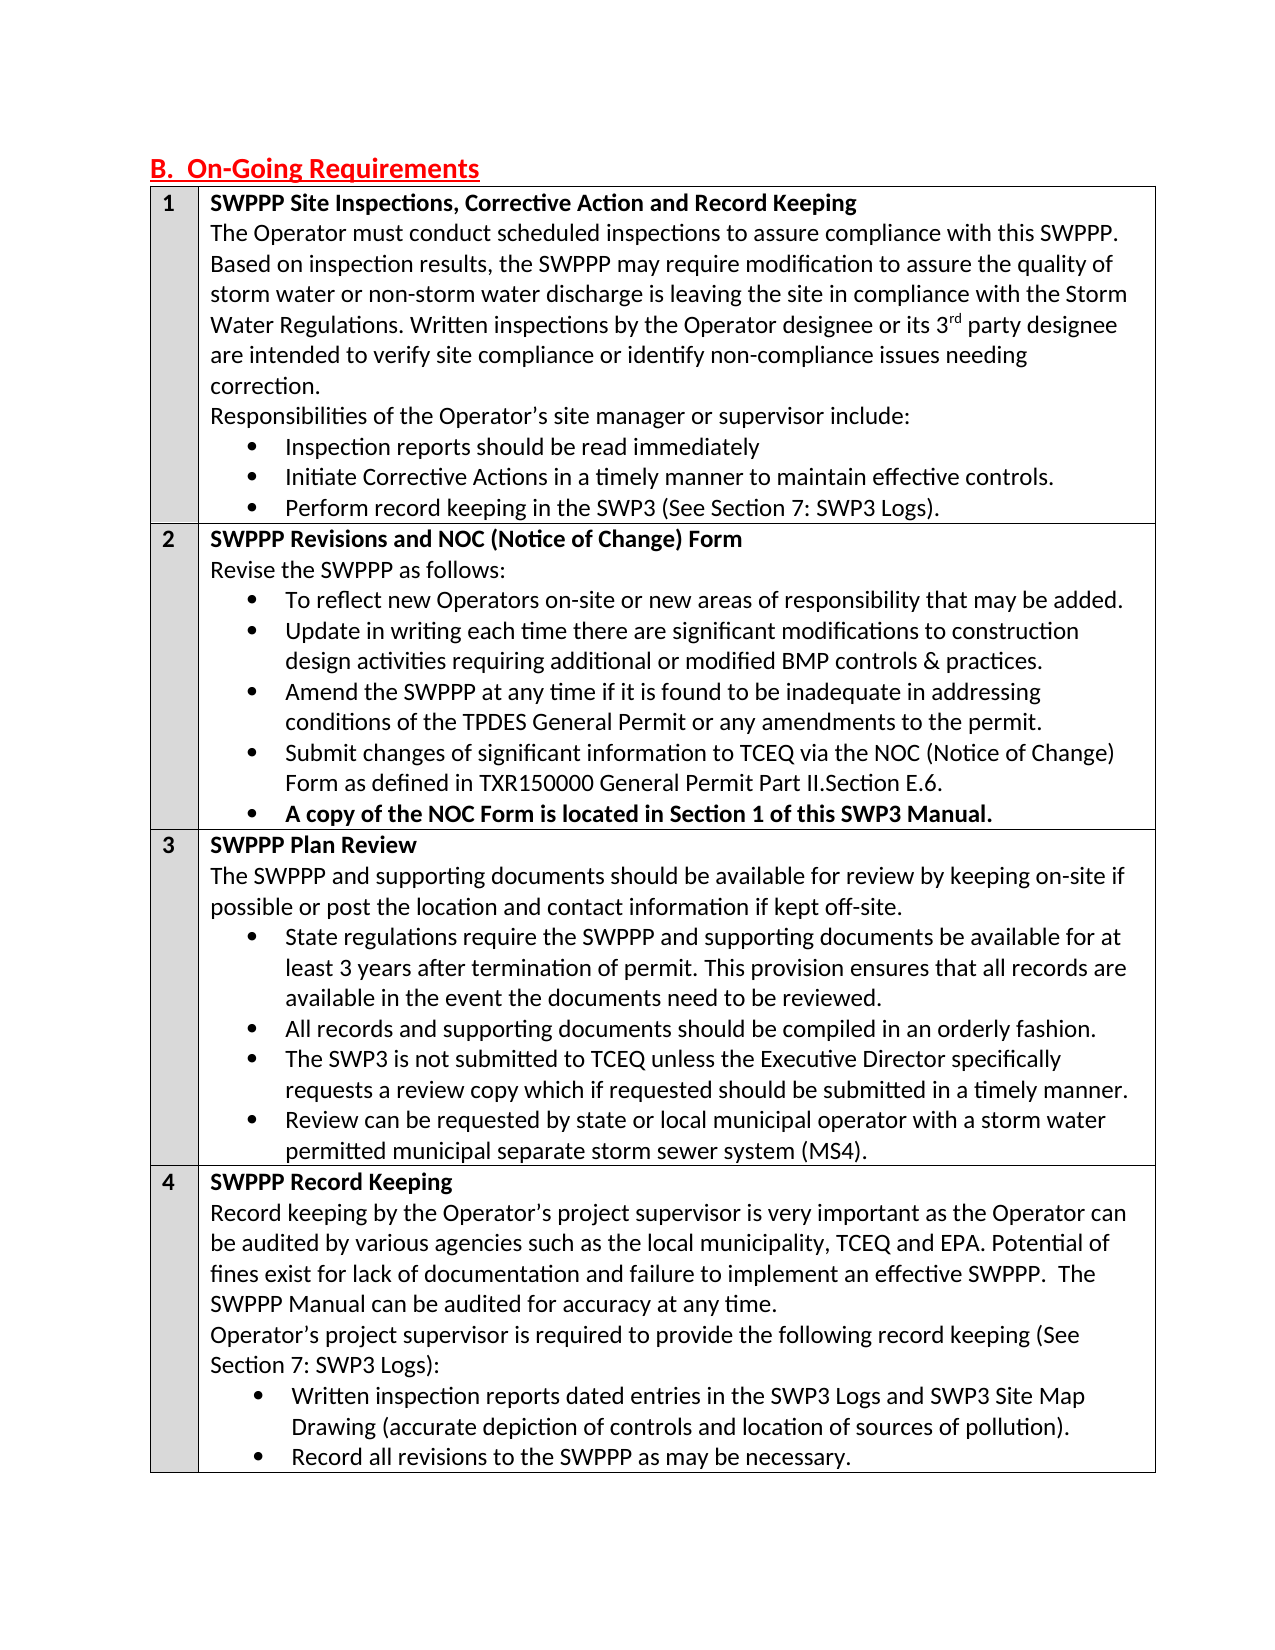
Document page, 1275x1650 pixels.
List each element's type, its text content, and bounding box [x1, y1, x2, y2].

table_cell SWPPP Revisions and NOC (Notice of Change) Form Revise the SWPPP as follows: To reflect new Operators on-site or new areas of responsibility that may be added. Update in writing each time there are significant modifications to construction design activities requiring additional or modified BMP controls & practices. Amend the SWPPP at any time if it is found to be inadequate in addressing conditions of the TPDES General Permit or any amendments to the permit. Submit changes of significant information to TCEQ via the NOC (Notice of Change) Form as defined in TXR150000 General Permit Part II.Section E.6. A copy of the NOC Form is located in Section 1 of this SWP3 Manual. [199, 524, 1155, 829]
table_cell 3 [151, 830, 198, 1165]
table_cell SWPPP Plan Review The SWPPP and supporting documents should be available for review by keeping on-site if possible or post the location and contact information if kept off-site. State regulations require the SWPPP and supporting documents be available for at least 3 years after termination of permit. This provision ensures that all records are available in the event the documents need to be reviewed. All records and supporting documents should be compiled in an orderly fashion. The SWP3 is not submitted to TCEQ unless the Executive Director specifically requests a review copy which if requested should be submitted in a timely manner. Review can be requested by state or local municipal operator with a storm water permitted municipal separate storm sewer system (MS4). [199, 830, 1155, 1165]
text B. On-Going Requirements [150, 150, 1125, 186]
table_header 1 [151, 187, 198, 522]
table_cell 4 [151, 1166, 198, 1472]
table_cell SWPPP Record Keeping Record keeping by the Operator’s project supervisor is very important as the Operator can be audited by various agencies such as the local municipality, TCEQ and EPA. Potential of fines exist for lack of documentation and failure to implement an effective SWPPP. The SWPPP Manual can be audited for accuracy at any time. Operator’s project supervisor is required to provide the following record keeping (See Section 7: SWP3 Logs): Written inspection reports dated entries in the SWP3 Logs and SWP3 Site Map Drawing (accurate depiction of controls and location of sources of pollution). Record all revisions to the SWPPP as may be necessary. [199, 1166, 1155, 1472]
table_header SWPPP Site Inspections, Corrective Action and Record Keeping The Operator must conduct scheduled inspections to assure compliance with this SWPPP. Based on inspection results, the SWPPP may require modification to assure the quality of storm water or non-storm water discharge is leaving the site in compliance with the Storm Water Regulations. Written inspections by the Operator designee or its 3rd party designee are intended to verify site compliance or identify non-compliance issues needing correction. Responsibilities of the Operator’s site manager or supervisor include: Inspection reports should be read immediately Initiate Corrective Actions in a timely manner to maintain effective controls. Perform record keeping in the SWP3 (See Section 7: SWP3 Logs). [199, 187, 1155, 522]
table_cell 2 [151, 524, 198, 829]
